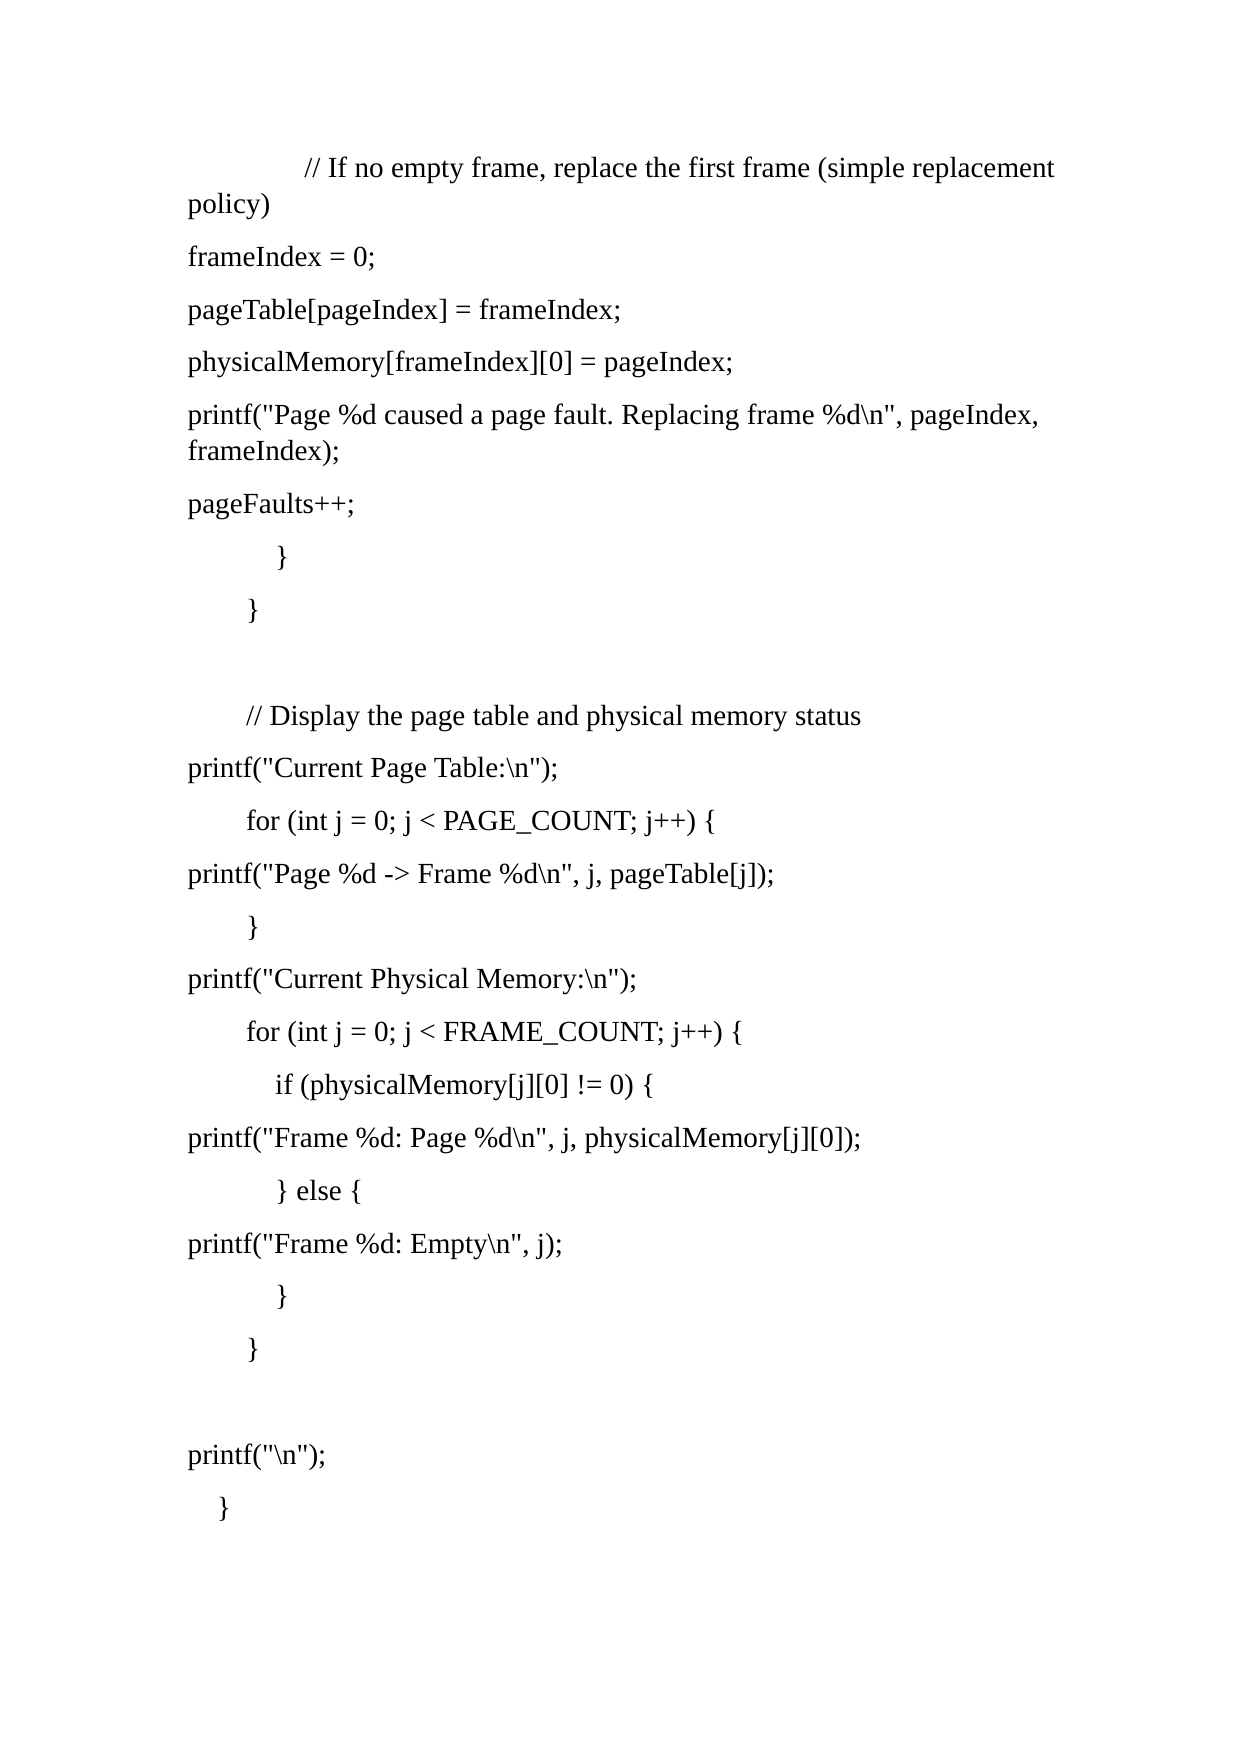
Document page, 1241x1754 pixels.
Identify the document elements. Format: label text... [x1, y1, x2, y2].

text } else { [187, 1173, 1090, 1206]
text } [187, 1278, 1090, 1312]
text } [187, 539, 1090, 573]
text physicalMemory[frameIndex][0] = pageIndex; [187, 344, 1090, 378]
text // If no empty frame, replace the first frame (simple replacement policy) [187, 150, 1090, 220]
text printf("Page %d caused a page fault. Replacing frame %d\n", pageIndex, frameIndex); [187, 397, 1090, 467]
text } [187, 909, 1090, 942]
text frameIndex = 0; [187, 239, 1090, 272]
text } [187, 1490, 1090, 1523]
text pageFaults++; [187, 486, 1090, 520]
text if (physicalMemory[j][0] != 0) { [187, 1067, 1090, 1101]
text printf("Current Physical Memory:\n"); [187, 962, 1090, 995]
text } [187, 1331, 1090, 1365]
text } [187, 592, 1090, 626]
text printf("Frame %d: Page %d\n", j, physicalMemory[j][0]); [187, 1120, 1090, 1154]
text // Display the page table and physical memory status [187, 698, 1090, 731]
text printf("Page %d -> Frame %d\n", j, pageTable[j]); [187, 856, 1090, 889]
text pageTable[pageIndex] = frameIndex; [187, 292, 1090, 325]
text for (int j = 0; j < PAGE_COUNT; j++) { [187, 803, 1090, 837]
text printf("Current Page Table:\n"); [187, 750, 1090, 784]
text printf("\n"); [187, 1437, 1090, 1471]
text printf("Frame %d: Empty\n", j); [187, 1226, 1090, 1259]
text for (int j = 0; j < FRAME_COUNT; j++) { [187, 1014, 1090, 1048]
